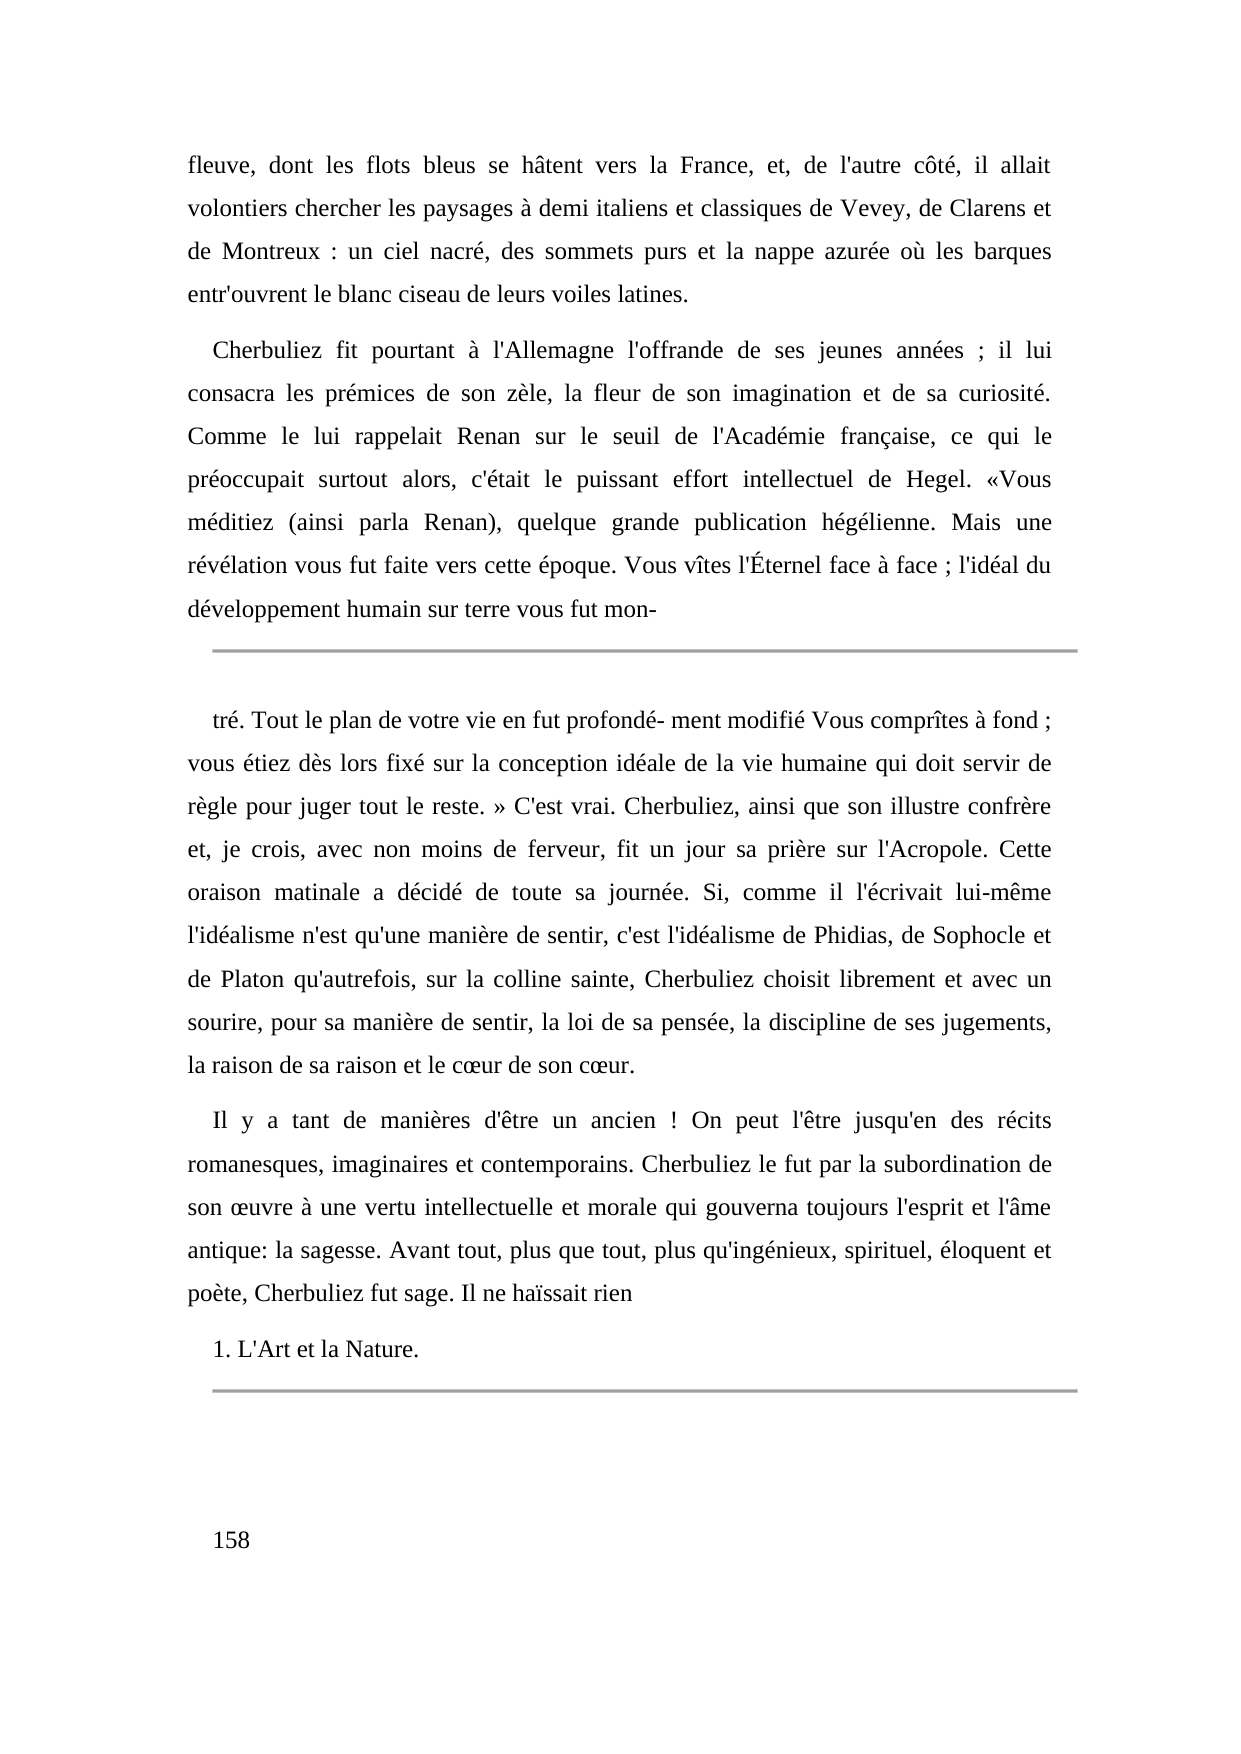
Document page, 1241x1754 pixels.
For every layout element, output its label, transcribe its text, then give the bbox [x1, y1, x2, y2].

text tré. Tout le plan de votre vie en fut profondé- ment modifié Vous comprîtes à fond ; vous étiez dès lors fixé sur la conception idéale de la vie humaine qui doit servir de règle pour juger tout le reste. » C'est vrai. Cherbuliez, ainsi que son illustre confrère et, je crois, avec non moins de ferveur, fit un jour sa prière sur l'Acropole. Cette oraison matinale a décidé de toute sa journée. Si, comme il l'écrivait lui-même l'idéalisme n'est qu'une manière de sentir, c'est l'idéalisme de Phidias, de Sophocle et de Platon qu'autrefois, sur la colline sainte, Cherbuliez choisit librement et avec un sourire, pour sa manière de sentir, la loi de sa pensée, la discipline de ses jugements, la raison de sa raison et le cœur de son cœur. [187, 705, 1053, 1079]
text Cherbuliez fit pourtant à l'Allemagne l'offrande de ses jeunes années ; il lui consacra les prémices de son zèle, la fleur de son imagination et de sa curiosité. Comme le lui rappelait Renan sur le seuil de l'Académie française, ce qui le préoccupait surtout alors, c'était le puissant effort intellectuel de Hegel. «Vous méditiez (ainsi parla Renan), quelque grande publication hégélienne. Mais une révélation vous fut faite vers cette époque. Vous vîtes l'Éternel face à face ; l'idéal du développement humain sur terre vous fut mon- [187, 335, 1053, 622]
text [187, 150, 1053, 308]
text Il y a tant de manières d'être un ancien ! On peut l'être jusqu'en des récits romanesques, imaginaires et contemporains. Cherbuliez le fut par la subordination de son œuvre à une vertu intellectuelle et morale qui gouverna toujours l'esprit et l'âme antique: la sagesse. Avant tout, plus que tout, plus qu'ingénieux, spirituel, éloquent et poète, Cherbuliez fut sage. Il ne haïssait rien [187, 1106, 1053, 1307]
text 1. L'Art et la Nature. [187, 1334, 1053, 1362]
